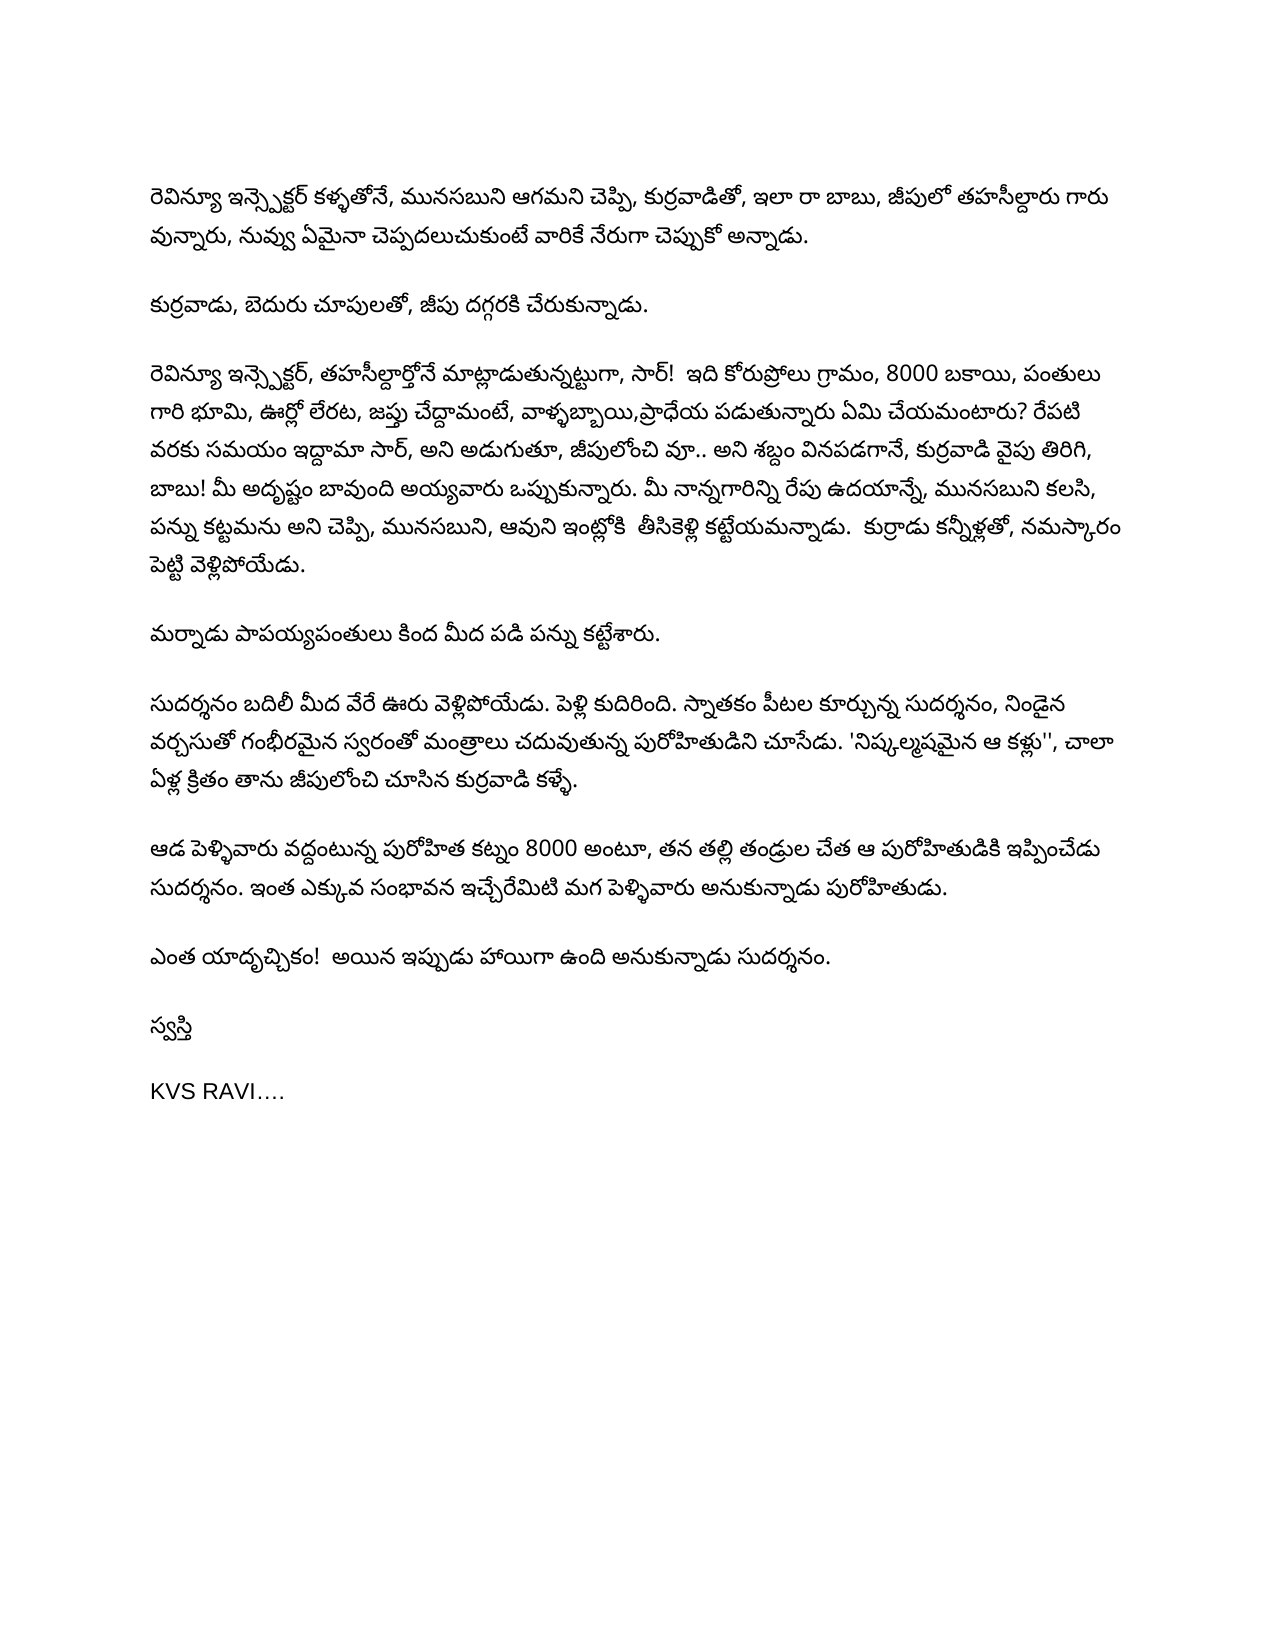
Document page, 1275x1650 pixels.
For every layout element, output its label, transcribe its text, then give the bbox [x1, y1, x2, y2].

text KVS RAVI…. [150, 1078, 1125, 1104]
